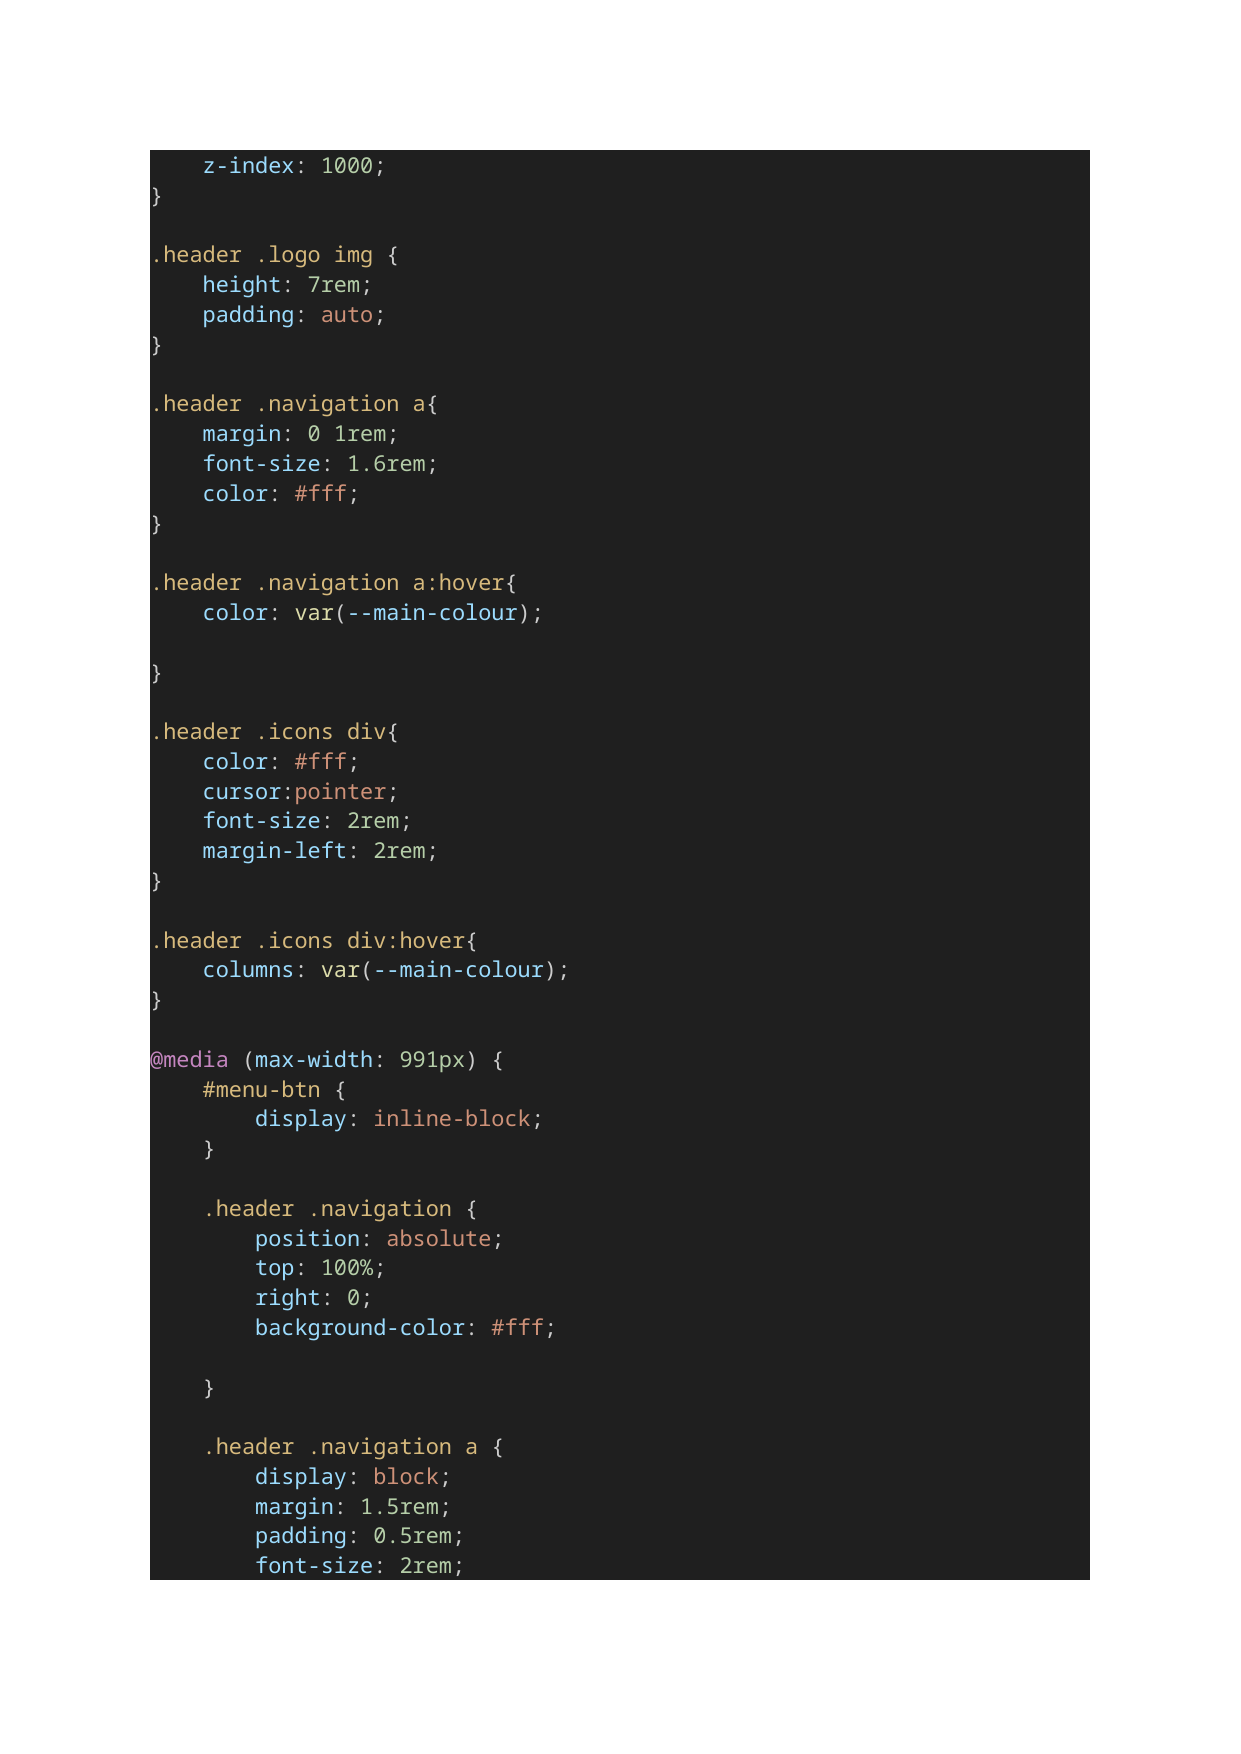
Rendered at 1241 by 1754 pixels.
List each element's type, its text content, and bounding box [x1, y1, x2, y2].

text } [150, 656, 1090, 686]
text font-size: 1.6rem; [150, 448, 1090, 478]
text .header .logo img { [150, 239, 1090, 269]
text columns: var(--main-colour); [150, 954, 1090, 984]
text margin-left: 2rem; [150, 835, 1090, 865]
text } [150, 865, 1090, 895]
text right: 0; [150, 1282, 1090, 1312]
text padding: 0.5rem; [150, 1520, 1090, 1550]
text .header .navigation { [150, 1193, 1090, 1222]
text .header .navigation a:hover{ [150, 567, 1090, 597]
text } [150, 329, 1090, 358]
text color: #fff; [150, 478, 1090, 507]
text z-index: 1000; [150, 150, 1090, 180]
text padding: auto; [150, 299, 1090, 329]
text display: inline-block; [150, 1103, 1090, 1133]
text background-color: #fff; [150, 1312, 1090, 1342]
text margin: 1.5rem; [150, 1491, 1090, 1520]
text } [150, 984, 1090, 1014]
text .header .navigation a { [150, 1431, 1090, 1461]
text top: 100%; [150, 1252, 1090, 1282]
text .header .navigation a{ [150, 388, 1090, 418]
text @media (max-width: 991px) { [150, 1044, 1090, 1073]
text } [150, 1371, 1090, 1401]
text .header .icons div{ [150, 716, 1090, 746]
text .header .icons div:hover{ [150, 924, 1090, 954]
text position: absolute; [150, 1222, 1090, 1252]
text } [150, 180, 1090, 209]
text font-size: 2rem; [150, 805, 1090, 835]
text } [150, 1133, 1090, 1163]
text margin: 0 1rem; [150, 418, 1090, 448]
text cursor:pointer; [150, 776, 1090, 805]
text } [150, 507, 1090, 537]
text height: 7rem; [150, 269, 1090, 299]
text color: var(--main-colour); [150, 597, 1090, 627]
text font-size: 2rem; [150, 1550, 1090, 1580]
text color: #fff; [150, 746, 1090, 776]
text display: block; [150, 1461, 1090, 1491]
text #menu-btn { [150, 1073, 1090, 1103]
